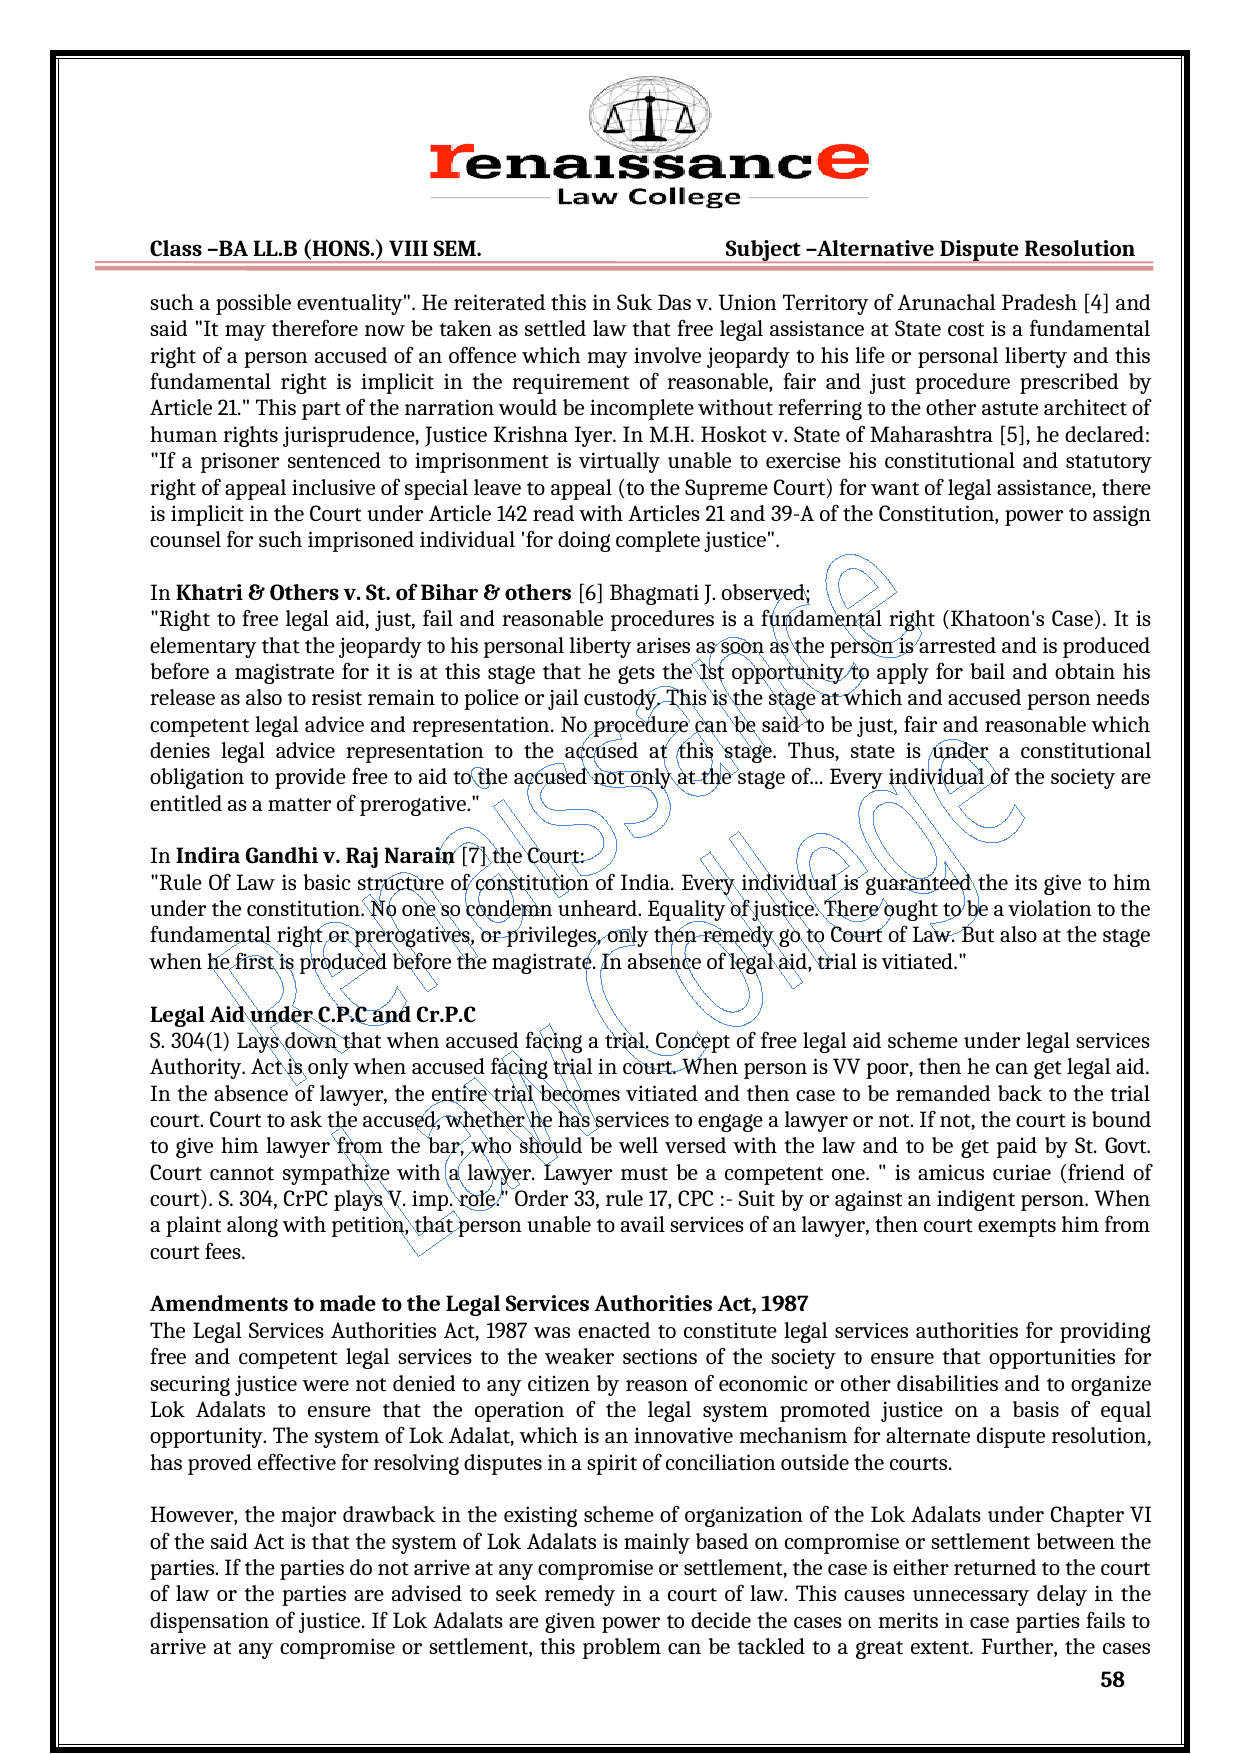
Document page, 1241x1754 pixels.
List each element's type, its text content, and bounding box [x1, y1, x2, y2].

subtitle Legal Aid under C.P.C and Cr.P.C [150, 1001, 1153, 1028]
text S. 304(1) Lays down that when accused facing a trial. Concept of free legal aid scheme under legal services Authority. Act is only when accused facing trial in court. When person is VV poor, then he can get legal aid. In the absence of lawyer, the entire trial becomes vitiated and then case to be remanded back to the trial court. Court to ask the accused, whether he has services to engage a lawyer or not. If not, the court is bound to give him lawyer from the bar, who should be well versed with the law and to be get paid by St. Govt. Court cannot sympathize with a lawyer. Lawyer must be a competent one. " is amicus curiae (friend of court). S. 304, CrPC plays V. imp. role." Order 33, rule 17, CPC :- Suit by or against an indigent person. When a plaint along with petition, that person unable to avail services of an lawyer, then court exempts him from court fees. [150, 1028, 1153, 1265]
text Amendments to made to the Legal Services Authorities Act, 1987 [150, 1265, 1153, 1318]
text "Right to free legal aid, just, fail and reasonable procedures is a fundamental right (Khatoon's Case). It is elementary that the jeopardy to his personal liberty arises as soon as the person is arrested and is produced before a magistrate for it is at this stage that he gets the 1st opportunity to apply for bail and obtain his release as also to resist remain to police or jail custody. This is the stage at which and accused person needs competent legal advice and representation. No procedure can be said to be just, fair and reasonable which denies legal advice representation to the accused at this stage. Thus, state is under a constitutional obligation to provide free to aid to the accused not only at the stage of... Every individual of the society are entitled as a matter of prerogative." [150, 606, 1153, 817]
text The Legal Services Authorities Act, 1987 was enacted to constitute legal services authorities for providing free and competent legal services to the weaker sections of the society to ensure that opportunities for securing justice were not denied to any citizen by reason of economic or other disabilities and to organize Lok Adalats to ensure that the operation of the legal system promoted justice on a basis of equal opportunity. The system of Lok Adalat, which is an innovative mechanism for alternate dispute resolution, has proved effective for resolving disputes in a spirit of conciliation outside the courts. [150, 1318, 1153, 1476]
text In Khatri & Others v. St. of Bihar & others [6] Bhagmati J. observed; [150, 553, 1153, 606]
picture [406, 75, 897, 209]
text "Rule Of Law is basic structure of constitution of India. Every individual is guaranteed the its give to him under the constitution. No one so condemn unheard. Equality of justice. There ought to be a violation to the fundamental right or prerogatives, or privileges, only then remedy go to Court of Law. But also at the stage when he first is produced before the magistrate. In absence of legal aid, trial is vitiated." [150, 869, 1153, 975]
text In Indira Gandhi v. Raj Narain [7] the Court: [150, 817, 1153, 869]
